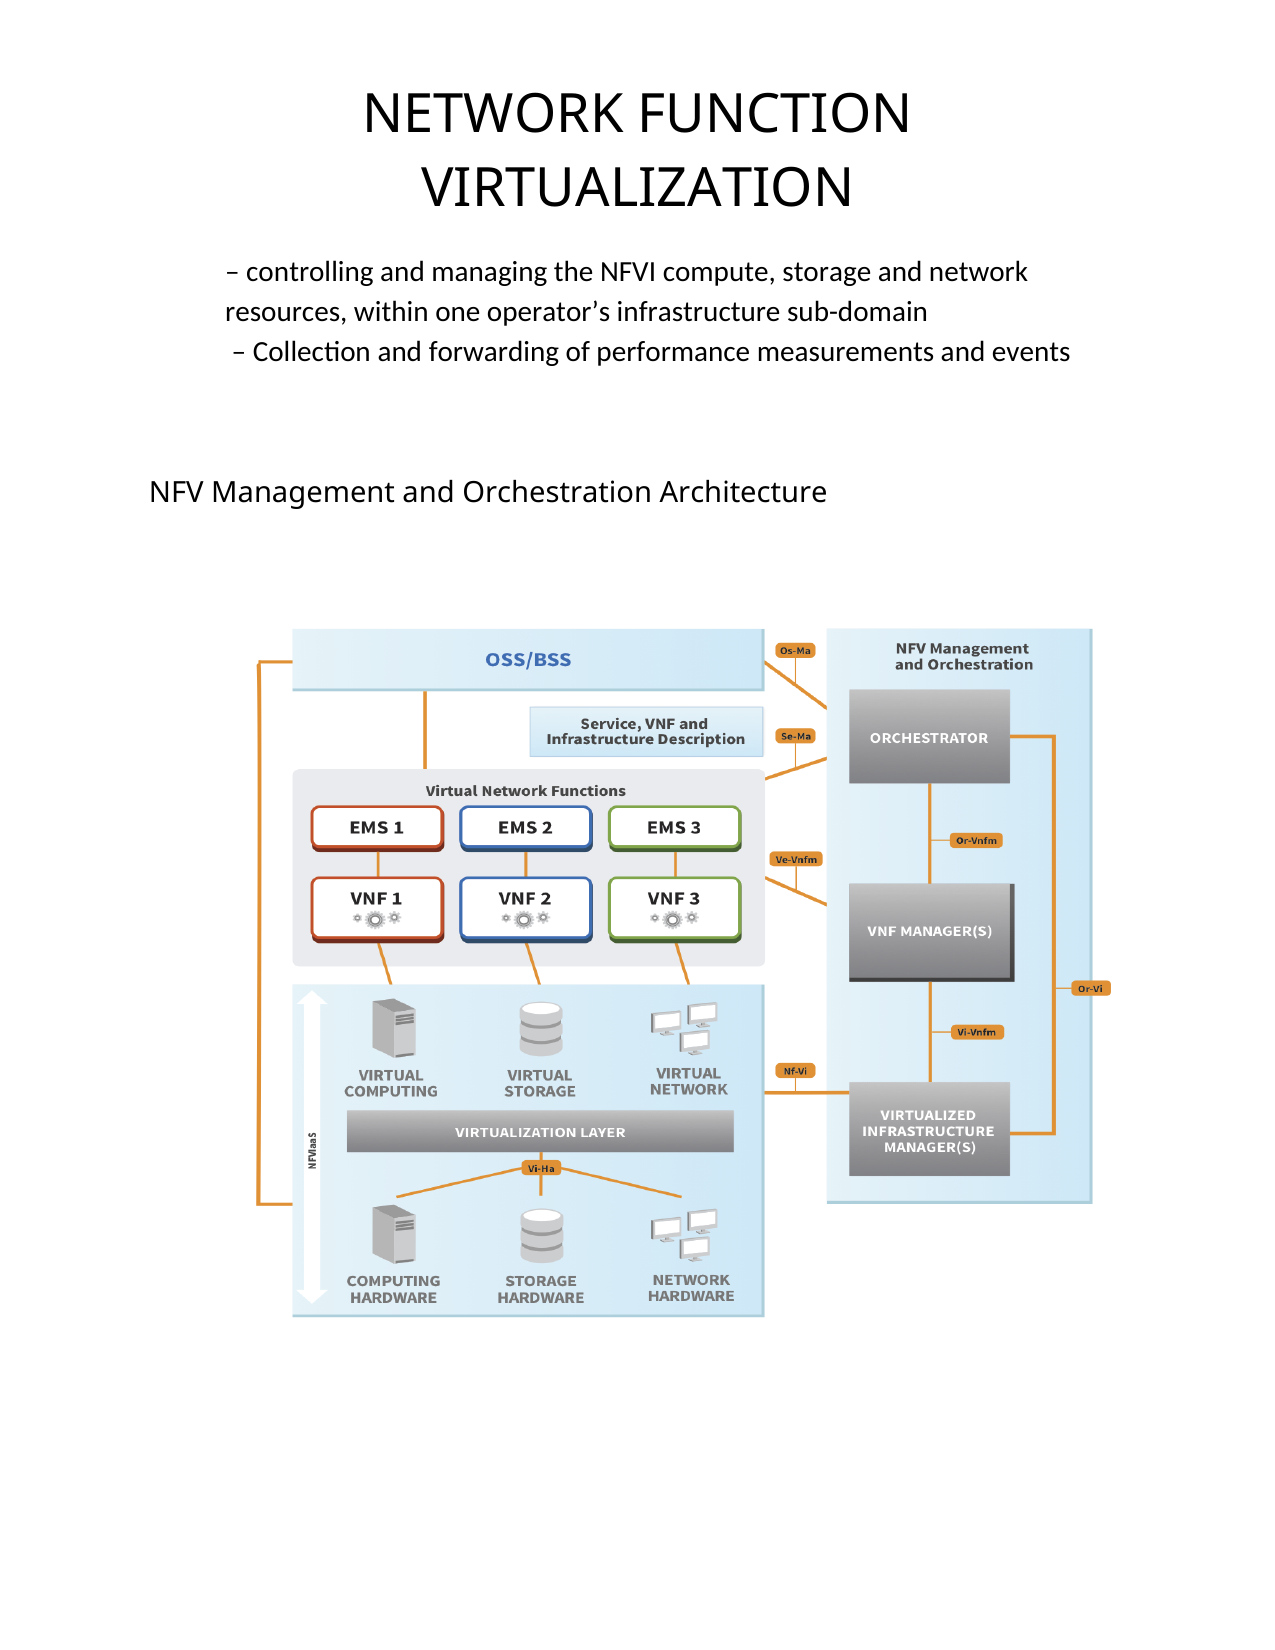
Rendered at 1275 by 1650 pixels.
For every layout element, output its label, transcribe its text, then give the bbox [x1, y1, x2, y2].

list – controlling and managing the NFVI compute, storage and network resources, within one operator’s infrastructure sub-domain [225, 253, 1125, 328]
list – Collection and forwarding of performance measurements and events [225, 333, 1125, 369]
text NFV Management and Orchestration Architecture [149, 471, 1125, 511]
picture [225, 561, 1144, 1408]
